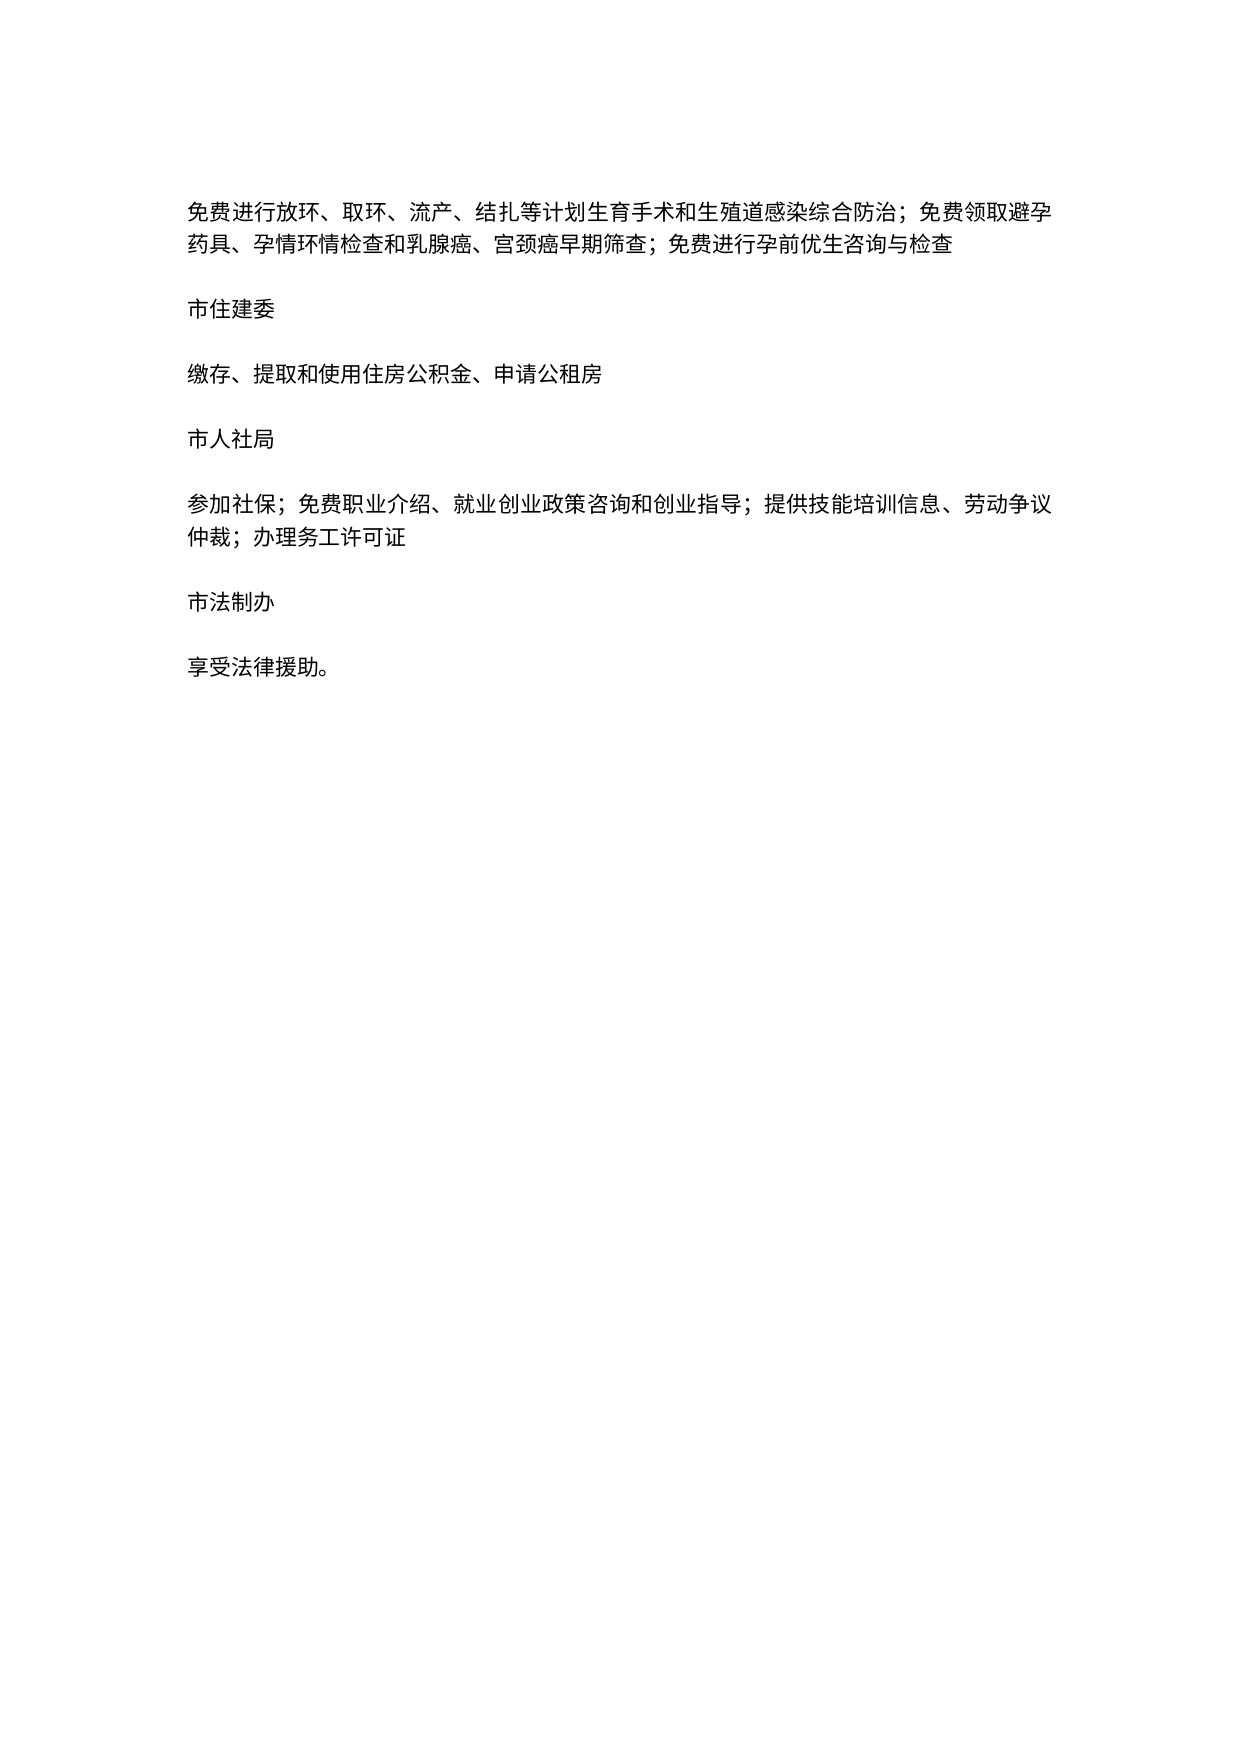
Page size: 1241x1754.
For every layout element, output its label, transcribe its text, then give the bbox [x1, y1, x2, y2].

text 缴存、提取和使用住房公积金、申请公租房 [187, 357, 1053, 389]
text 市住建委 [187, 292, 1053, 324]
text 市法制办 [187, 584, 1053, 617]
text 享受法律援助。 [187, 649, 1053, 682]
text 参加社保；免费职业介绍、就业创业政策咨询和创业指导；提供技能培训信息、劳动争议仲裁；办理务工许可证 [187, 487, 1053, 552]
text 市人社局 [187, 422, 1053, 454]
text 免费进行放环、取环、流产、结扎等计划生育手术和生殖道感染综合防治；免费领取避孕药具、孕情环情检查和乳腺癌、宫颈癌早期筛查；免费进行孕前优生咨询与检查 [187, 194, 1053, 259]
